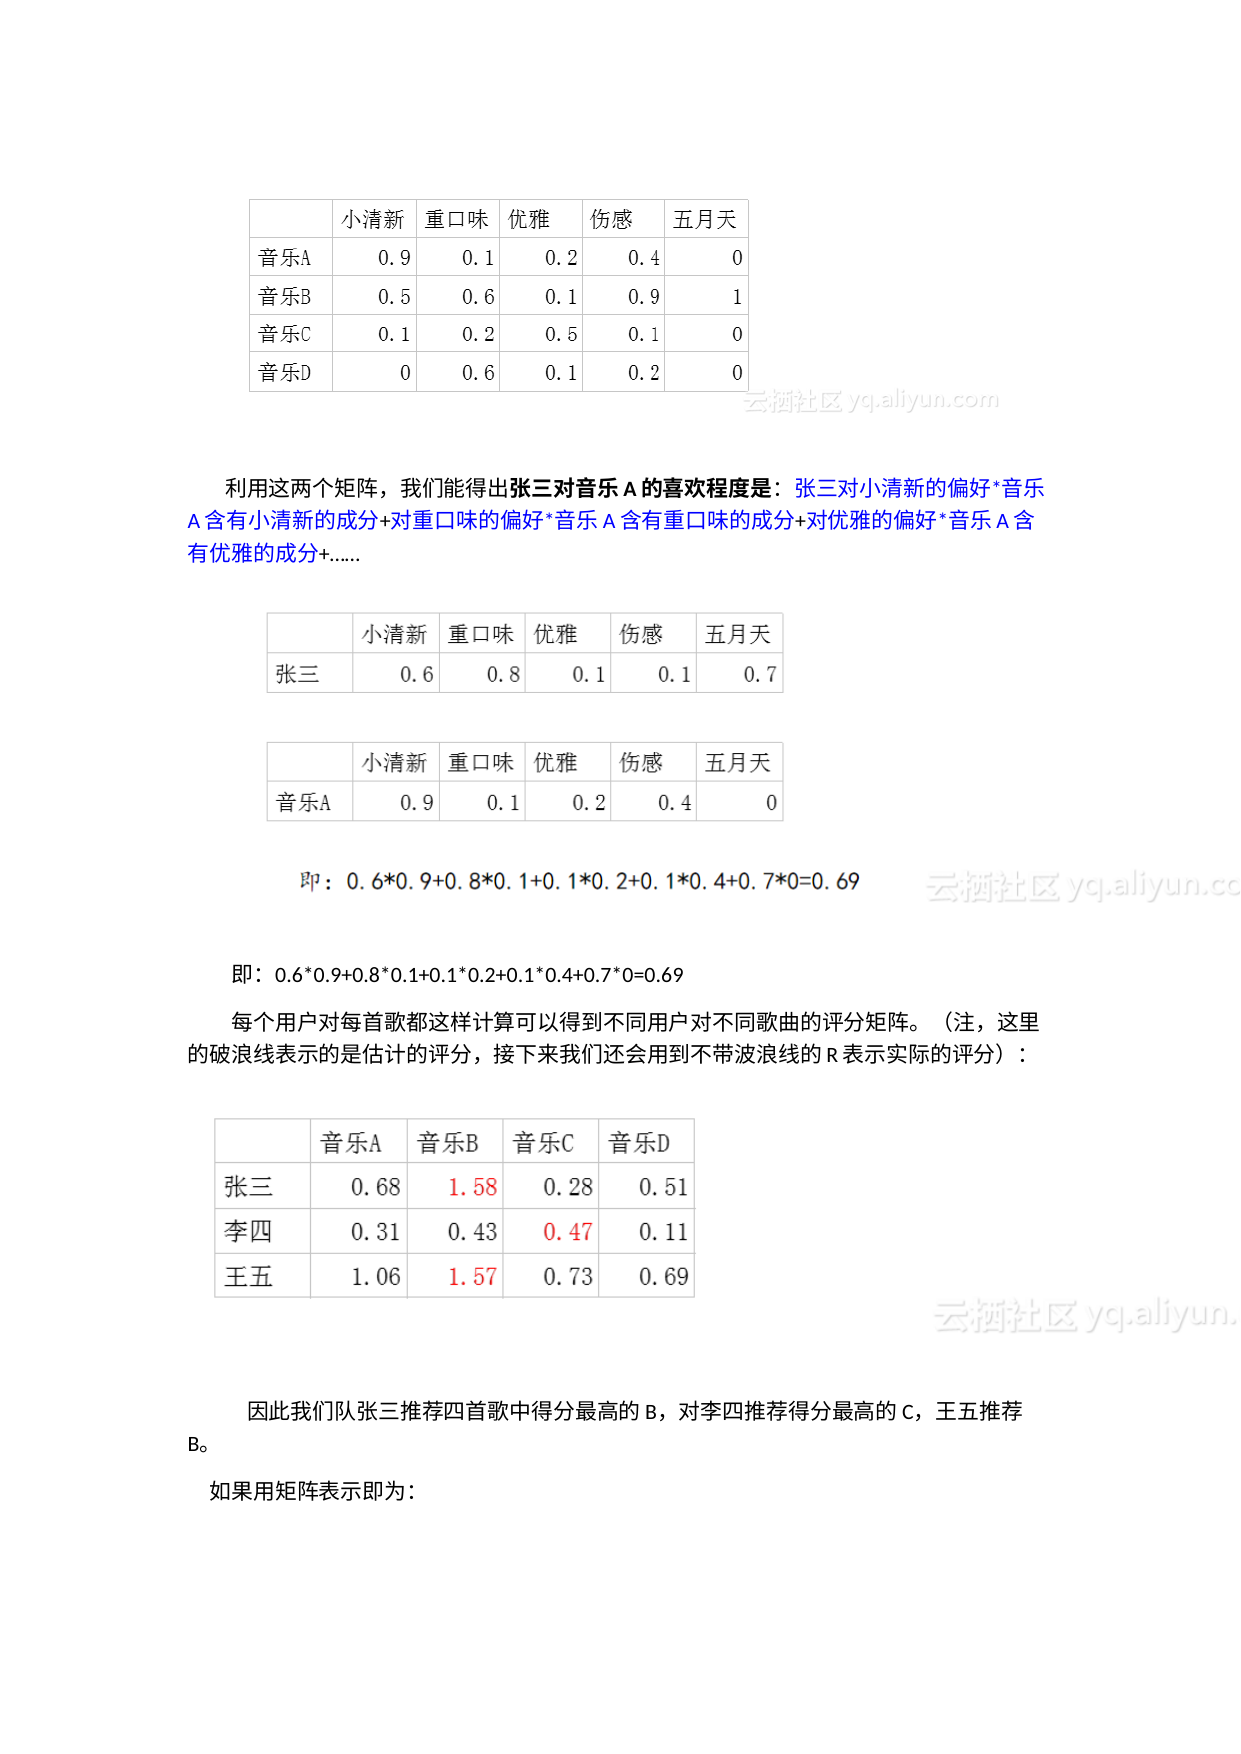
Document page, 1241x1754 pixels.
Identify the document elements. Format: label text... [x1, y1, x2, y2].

text 每个用户对每首歌都这样计算可以得到不同用户对不同歌曲的评分矩阵。（注，这里的破浪线表示的是估计的评分，接下来我们还会用到不带波浪线的R表示实际的评分）： [187, 1004, 1053, 1069]
text 如果用矩阵表示即为： [187, 1474, 1053, 1506]
text 因此我们队张三推荐四首歌中得分最高的B，对李四推荐得分最高的C，王五推荐B。 [187, 1393, 1053, 1458]
picture [231, 583, 1241, 914]
text 即：0.6*0.9+0.8*0.1+0.1*0.2+0.1*0.4+0.7*0=0.69 [187, 956, 1053, 989]
picture [232, 162, 1008, 423]
picture [187, 1085, 1241, 1346]
text 利用这两个矩阵，我们能得出张三对音乐A的喜欢程度是：张三对小清新的偏好*音乐A含有小清新的成分+对重口味的偏好*音乐A含有重口味的成分+对优雅的偏好*音乐A含有优雅的成分+…… [187, 470, 1053, 568]
